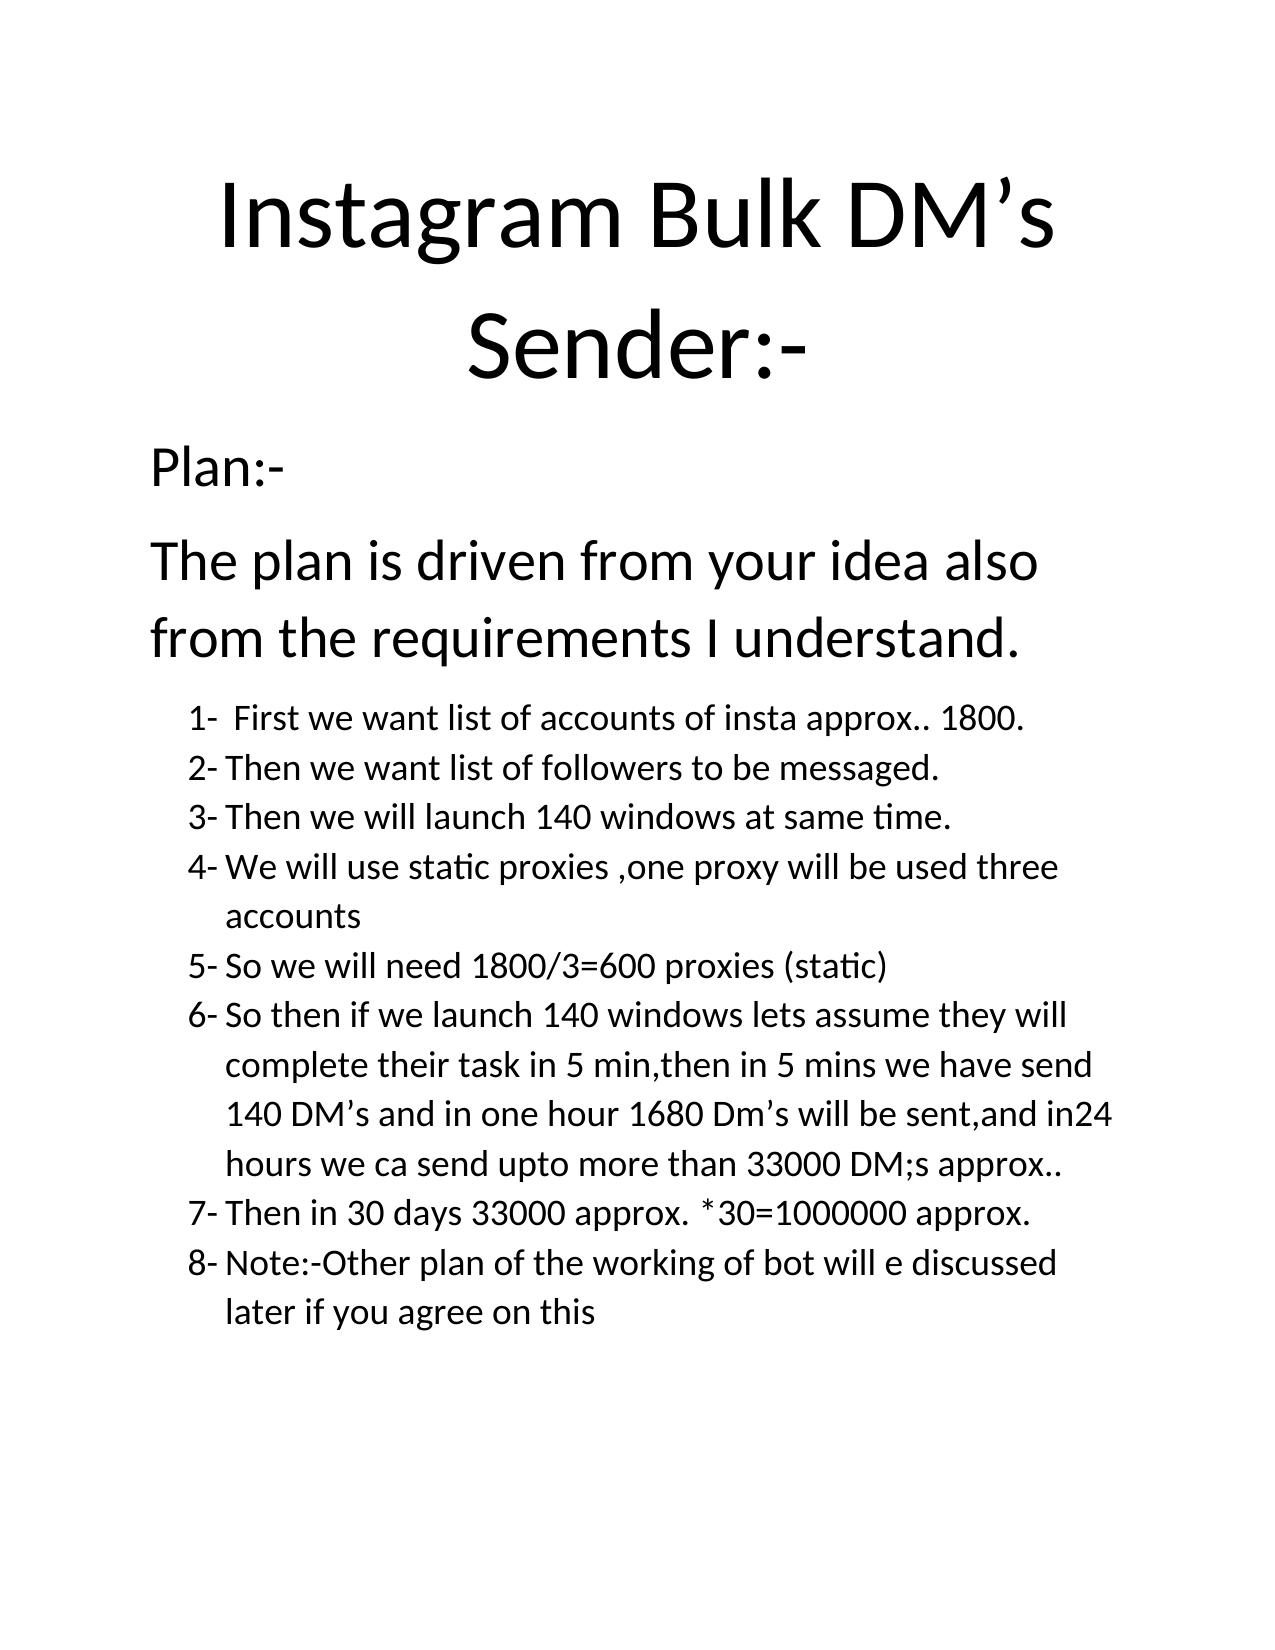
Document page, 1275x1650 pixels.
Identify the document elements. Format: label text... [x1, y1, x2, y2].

list Then we want list of followers to be messaged. [187, 744, 1125, 789]
list Note:-Other plan of the working of bot will e discussed later if you agree on this [187, 1238, 1125, 1334]
text The plan is driven from your idea also from the requirements I understand. [150, 524, 1125, 672]
list Then we will launch 140 windows at same time. [187, 793, 1125, 839]
list So then if we launch 140 windows lets assume they will complete their task in 5 min,then in 5 mins we have send 140 DM’s and in one hour 1680 Dm’s will be sent,and in24 hours we ca send upto more than 33000 DM;s approx.. [187, 991, 1125, 1185]
list So we will need 1800/3=600 proxies (static) [187, 942, 1125, 987]
list Then in 30 days 33000 approx. *30=1000000 approx. [187, 1189, 1125, 1235]
list First we want list of accounts of insta approx.. 1800. [187, 694, 1125, 740]
text Instagram Bulk DM’s Sender:- [150, 150, 1125, 404]
list We will use static proxies ,one proxy will be used three accounts [187, 843, 1125, 938]
text Plan:- [150, 430, 1125, 501]
